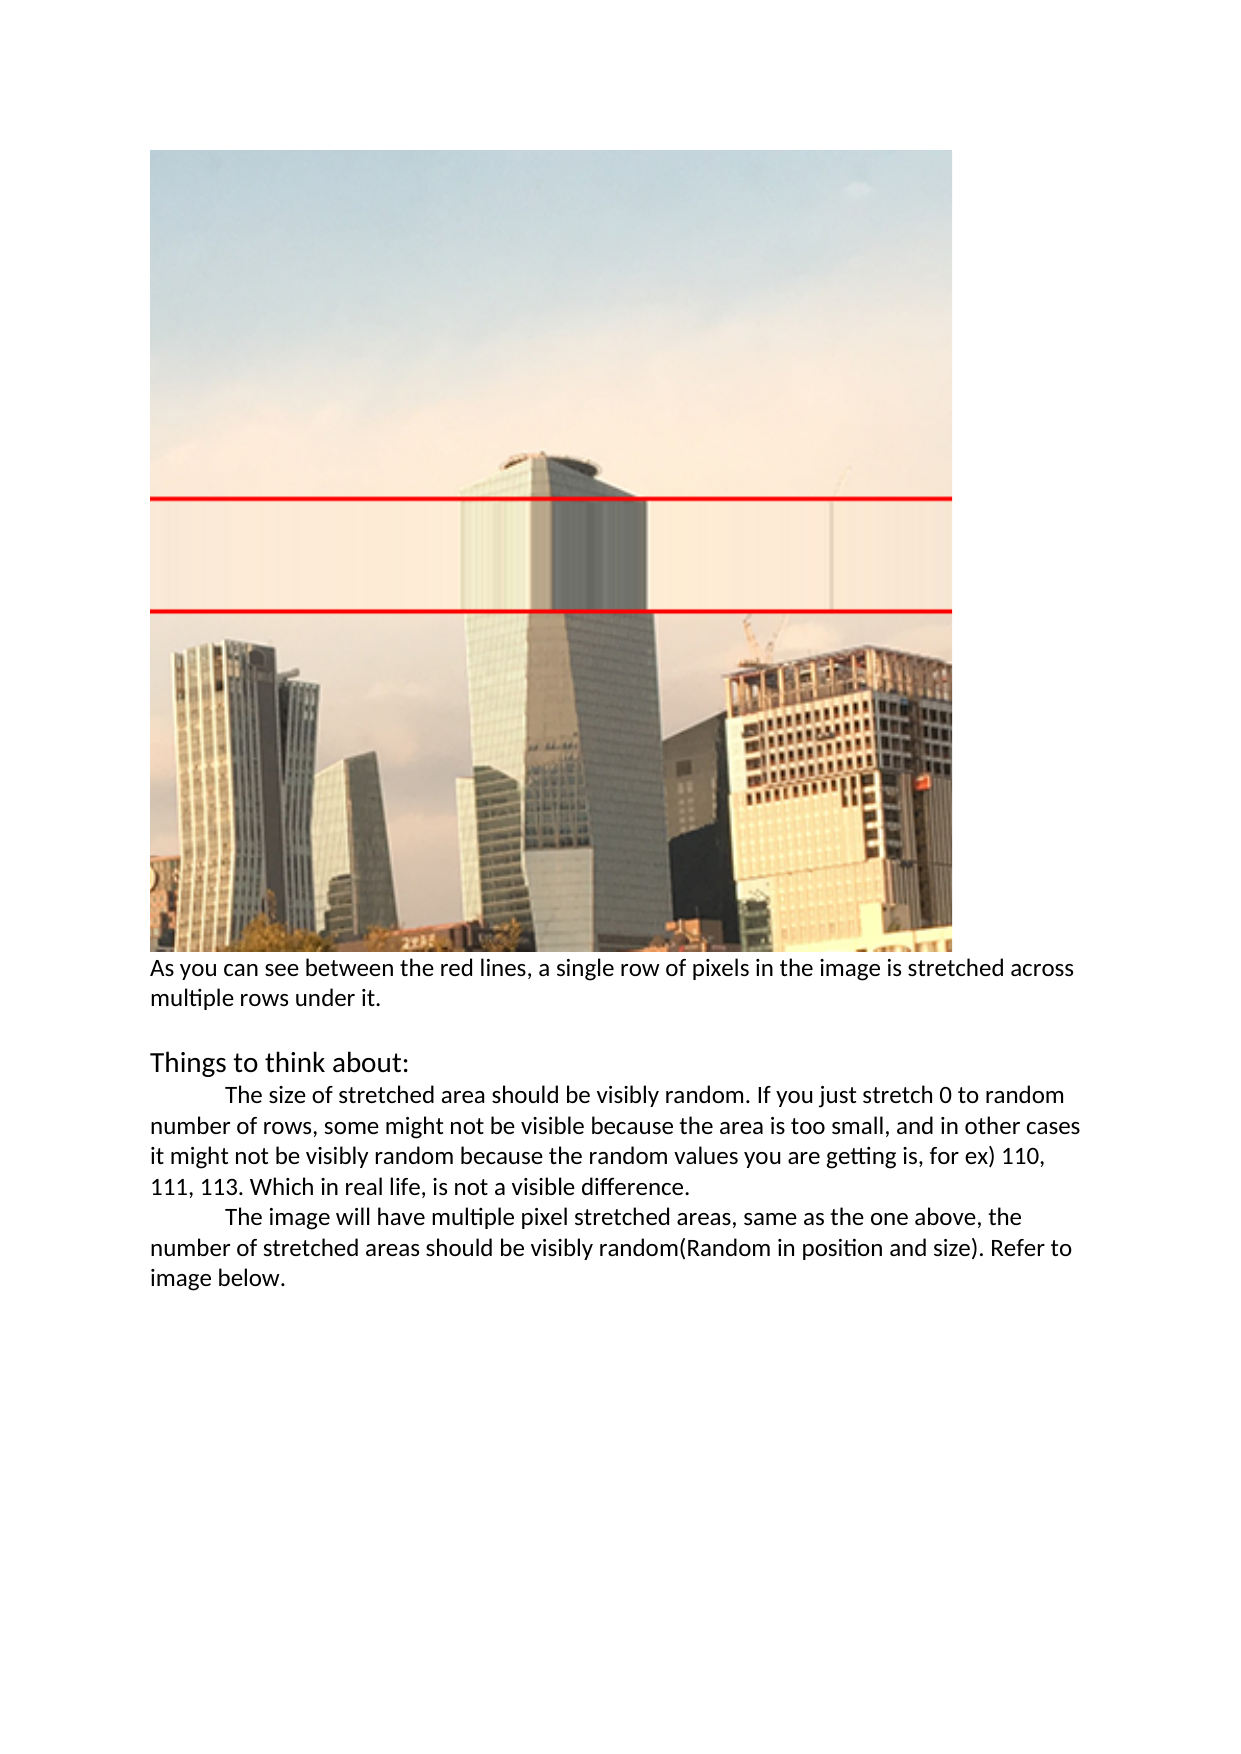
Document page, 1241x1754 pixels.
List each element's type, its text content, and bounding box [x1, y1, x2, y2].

text As you can see between the red lines, a single row of pixels in the image is stretched across multiple rows under it. [150, 952, 1090, 1013]
text The size of stretched area should be visibly random. If you just stretch 0 to random number of rows, some might not be visible because the area is too small, and in other cases it might not be visibly random because the random values you are getting is, for ex) 110, 111, 113. Which in real life, is not a visible difference. [150, 1079, 1090, 1201]
picture [150, 150, 953, 952]
text Things to think about: [150, 1044, 1090, 1079]
text The image will have multiple pixel stretched areas, same as the one above, the number of stretched areas should be visibly random(Random in position and size). Refer to image below. [150, 1201, 1090, 1293]
